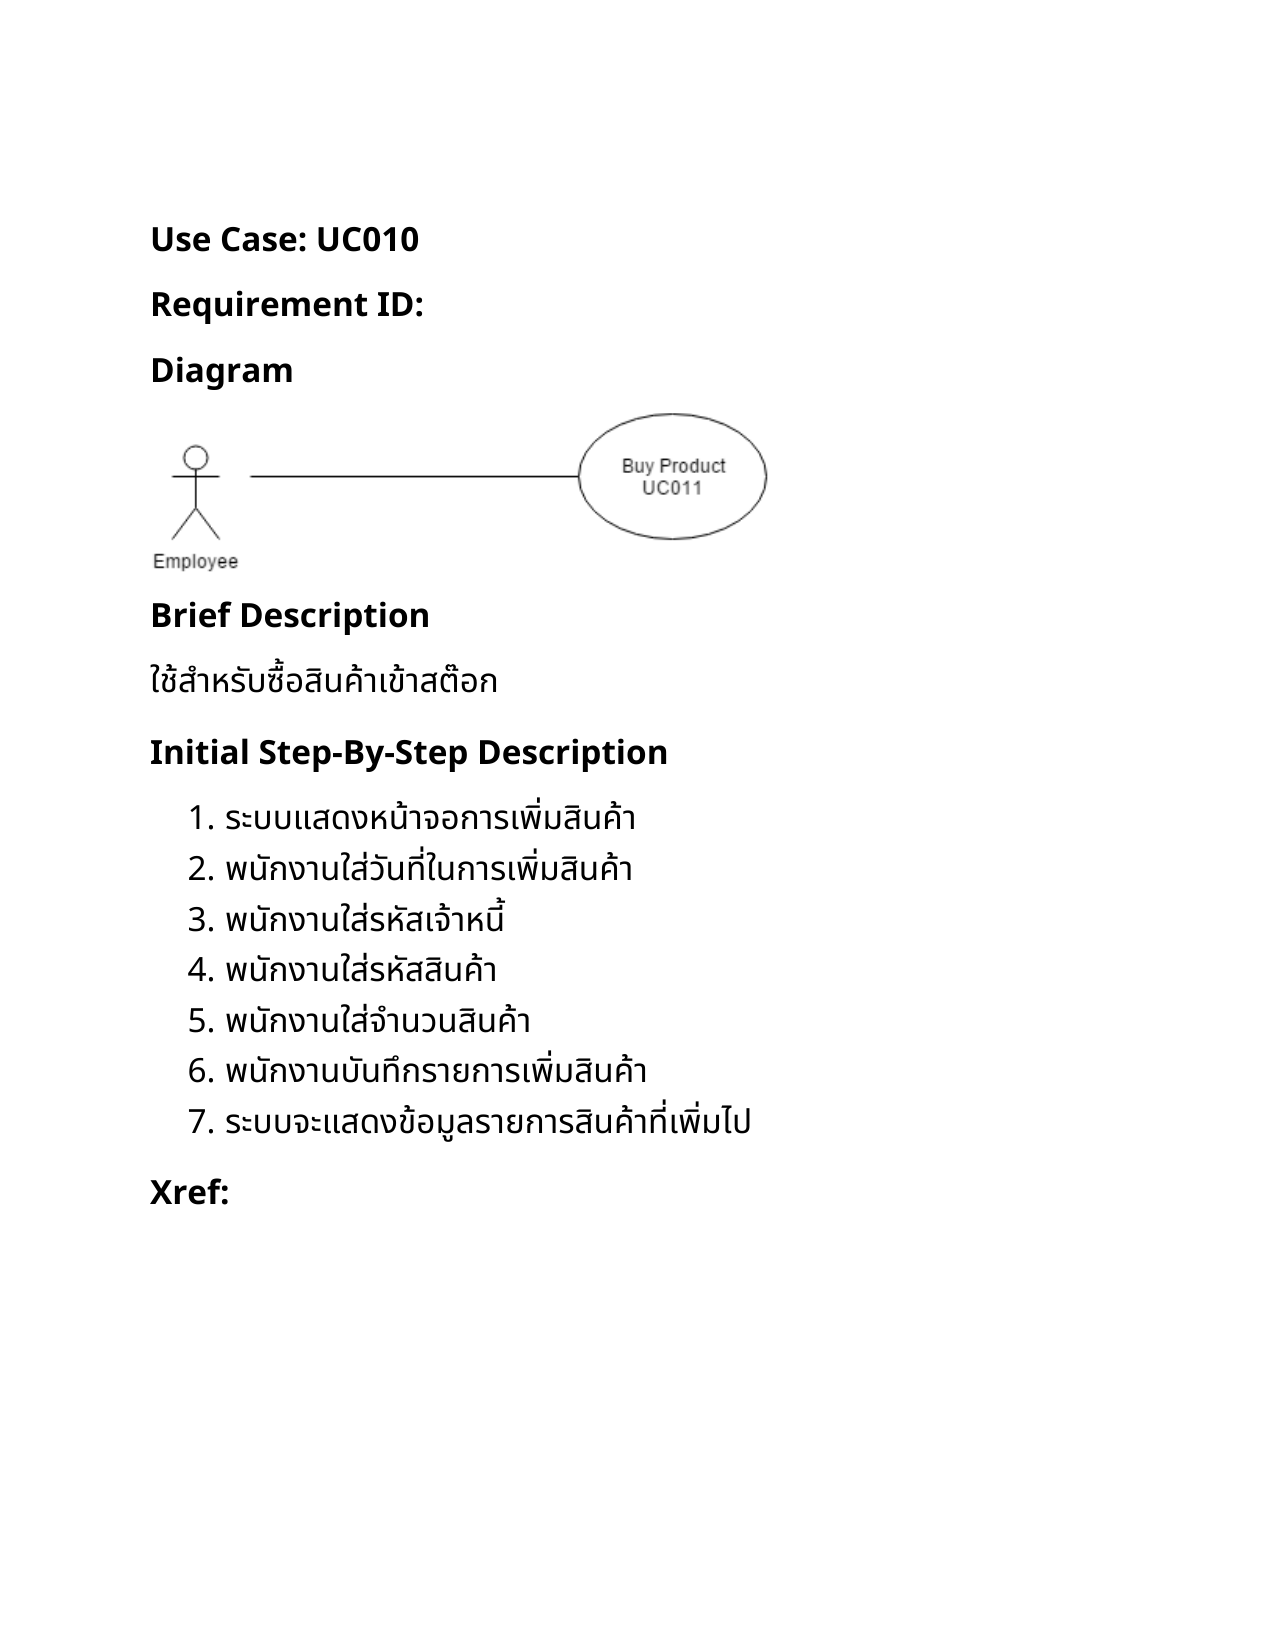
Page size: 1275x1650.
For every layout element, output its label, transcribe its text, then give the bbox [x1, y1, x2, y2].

text ใช้สำหรับซื้อสินค้าเข้าสต๊อก [150, 657, 1125, 708]
list พนักงานใส่วันที่ในการเพิ่มสินค้า [187, 845, 1125, 895]
list พนักงานใส่จำนวนสินค้า [187, 997, 1125, 1047]
text Use Case: UC010 [150, 216, 1125, 261]
list พนักงานใส่รหัสเจ้าหนี้ [187, 895, 1125, 946]
text Diagram [150, 347, 1125, 392]
text Initial Step-By-Step Description [150, 728, 1125, 774]
list พนักงานบันทึกรายการเพิ่มสินค้า [187, 1047, 1125, 1098]
text Requirement ID: [150, 281, 1125, 327]
list พนักงานใส่รหัสสินค้า [187, 946, 1125, 997]
list ระบบแสดงหน้าจอการเพิ่มสินค้า [187, 794, 1125, 845]
list ระบบจะแสดงข้อมูลรายการสินค้าที่เพิ่มไป [187, 1098, 1125, 1148]
text Xref: [150, 1169, 1125, 1214]
text Brief Description [150, 592, 1125, 637]
